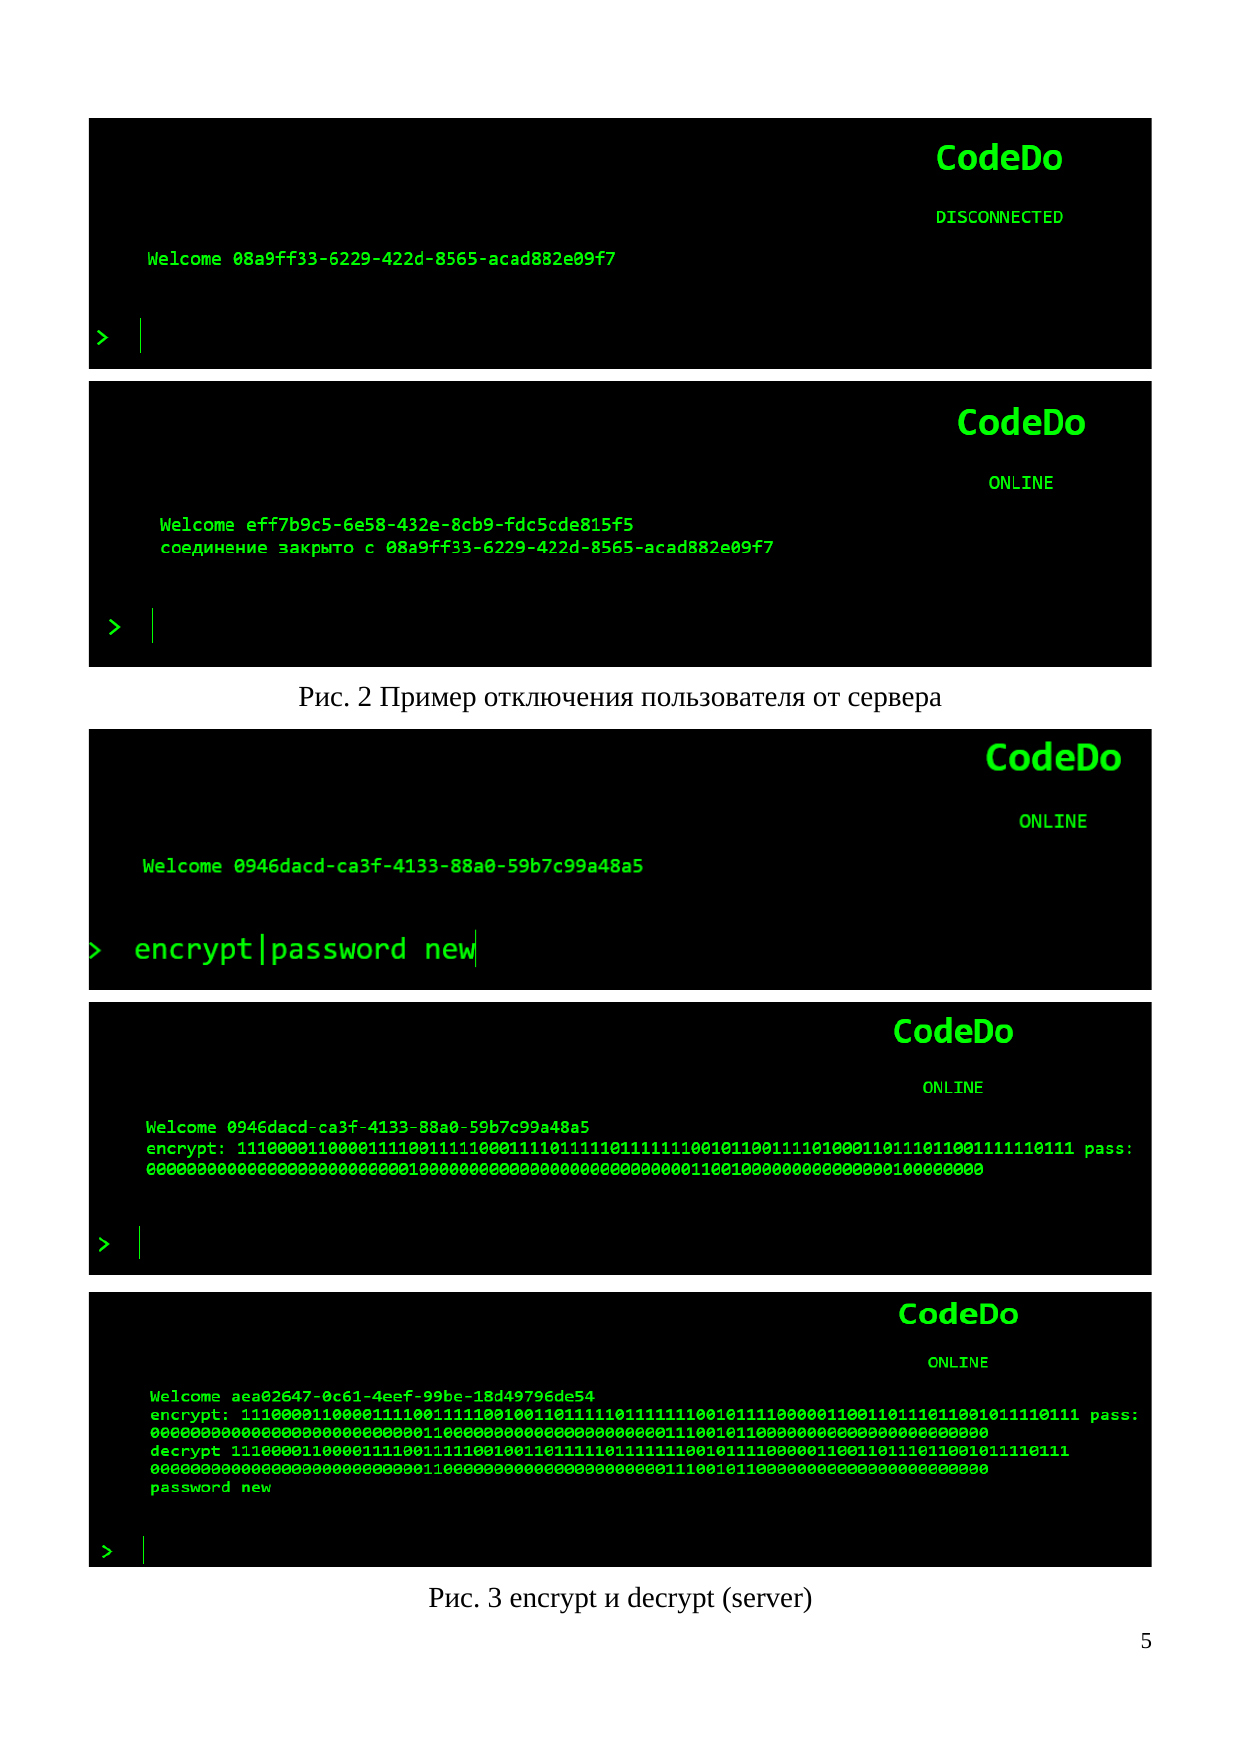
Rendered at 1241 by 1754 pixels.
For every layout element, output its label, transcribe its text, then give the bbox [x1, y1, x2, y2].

text Рис. 3 encrypt и decrypt (server) [89, 1580, 1152, 1613]
picture [88, 729, 1152, 990]
picture [88, 1002, 1152, 1275]
picture [88, 1292, 1152, 1567]
picture [88, 381, 1152, 667]
text Рис. 2 Пример отключения пользователя от сервера [89, 679, 1152, 713]
picture [88, 118, 1152, 369]
